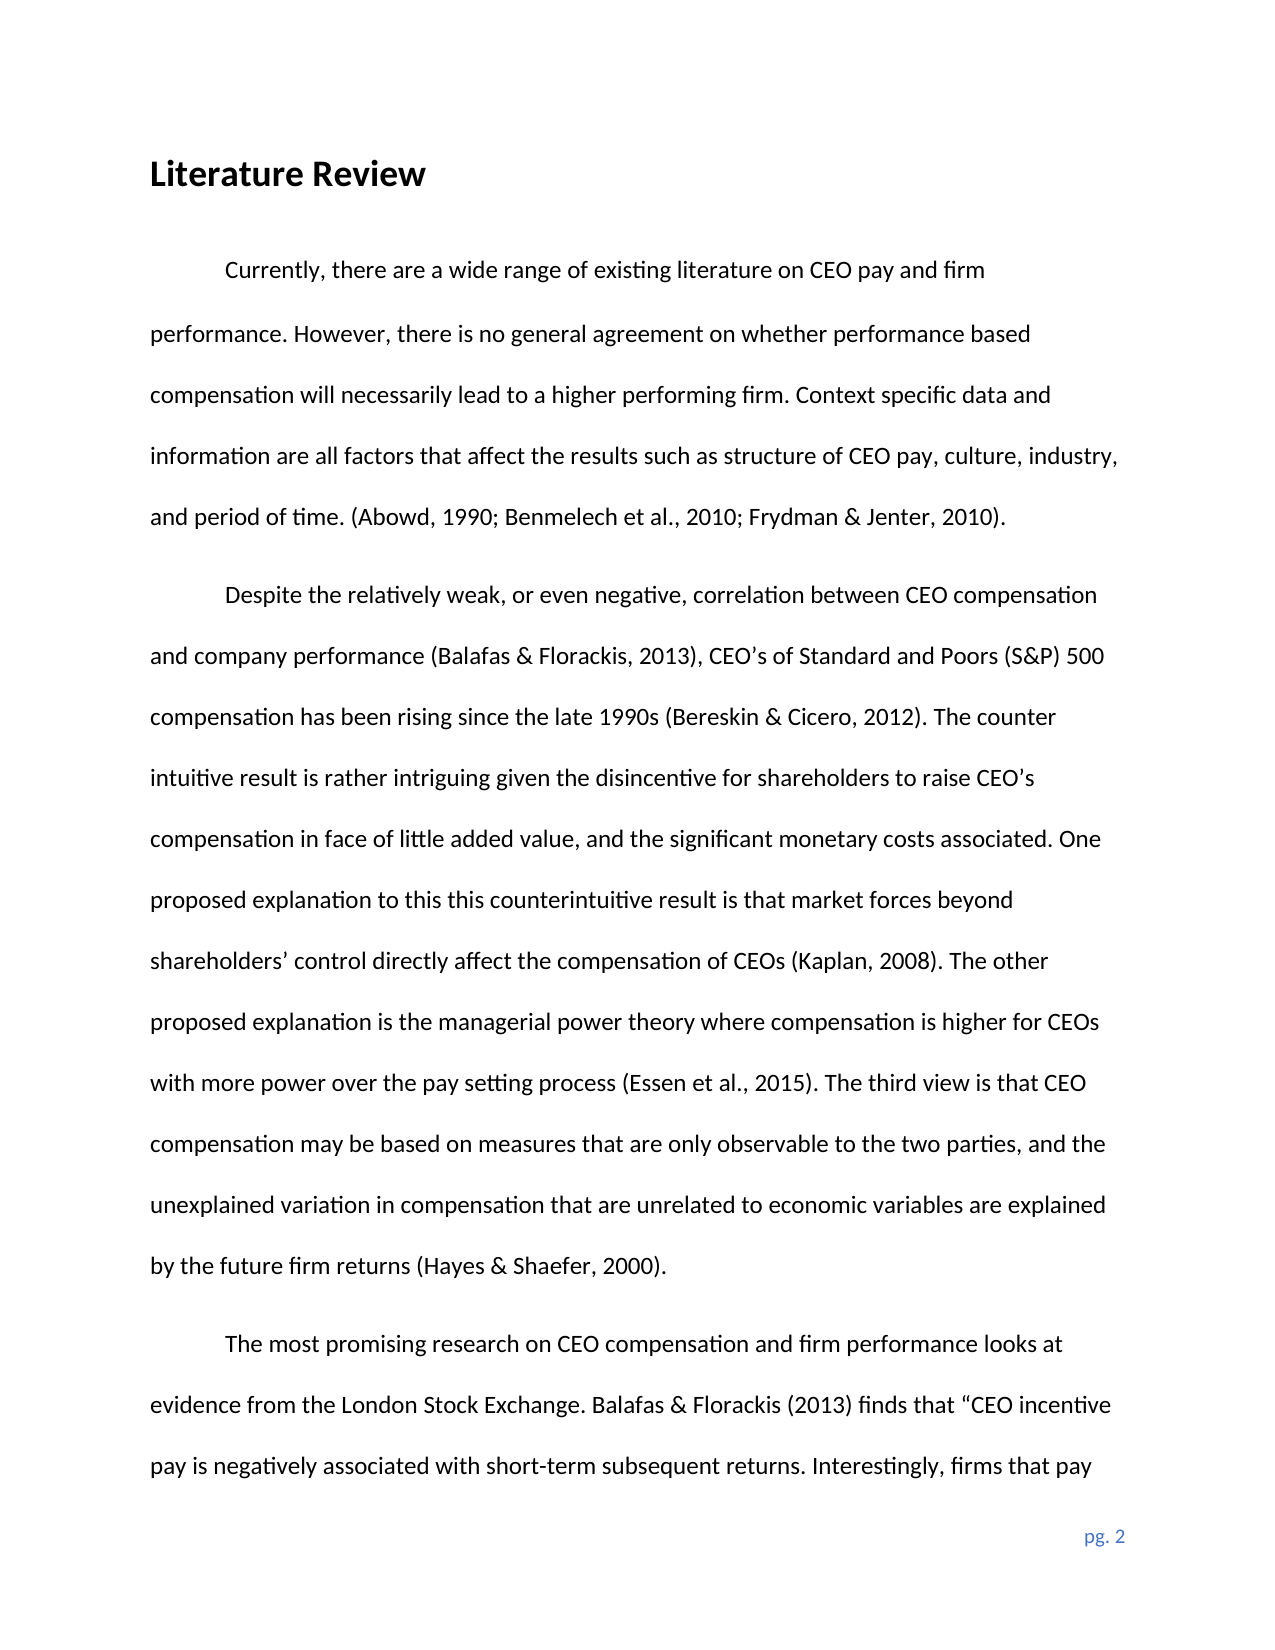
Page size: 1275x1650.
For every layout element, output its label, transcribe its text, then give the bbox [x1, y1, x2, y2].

text Literature Review Currently, there are a wide range of existing literature on CEO pay and firm performance. However, there is no general agreement on whether performance based compensation will necessarily lead to a higher performing firm. Context specific data and information are all factors that affect the results such as structure of CEO pay, culture, industry, and period of time. (Abowd, 1990; Benmelech et al., 2010; Frydman & Jenter, 2010). [150, 150, 1125, 532]
text Despite the relatively weak, or even negative, correlation between CEO compensation and company performance (Balafas & Florackis, 2013), CEO’s of Standard and Poors (S&P) 500 compensation has been rising since the late 1990s (Bereskin & Cicero, 2012). The counter intuitive result is rather intriguing given the disincentive for shareholders to raise CEO’s compensation in face of little added value, and the significant monetary costs associated. One proposed explanation to this this counterintuitive result is that market forces beyond shareholders’ control directly affect the compensation of CEOs (Kaplan, 2008). The other proposed explanation is the managerial power theory where compensation is higher for CEOs with more power over the pay setting process (Essen et al., 2015). The third view is that CEO compensation may be based on measures that are only observable to the two parties, and the unexplained variation in compensation that are unrelated to economic variables are explained by the future firm returns (Hayes & Shaefer, 2000). [150, 579, 1125, 1281]
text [150, 1328, 1125, 1481]
